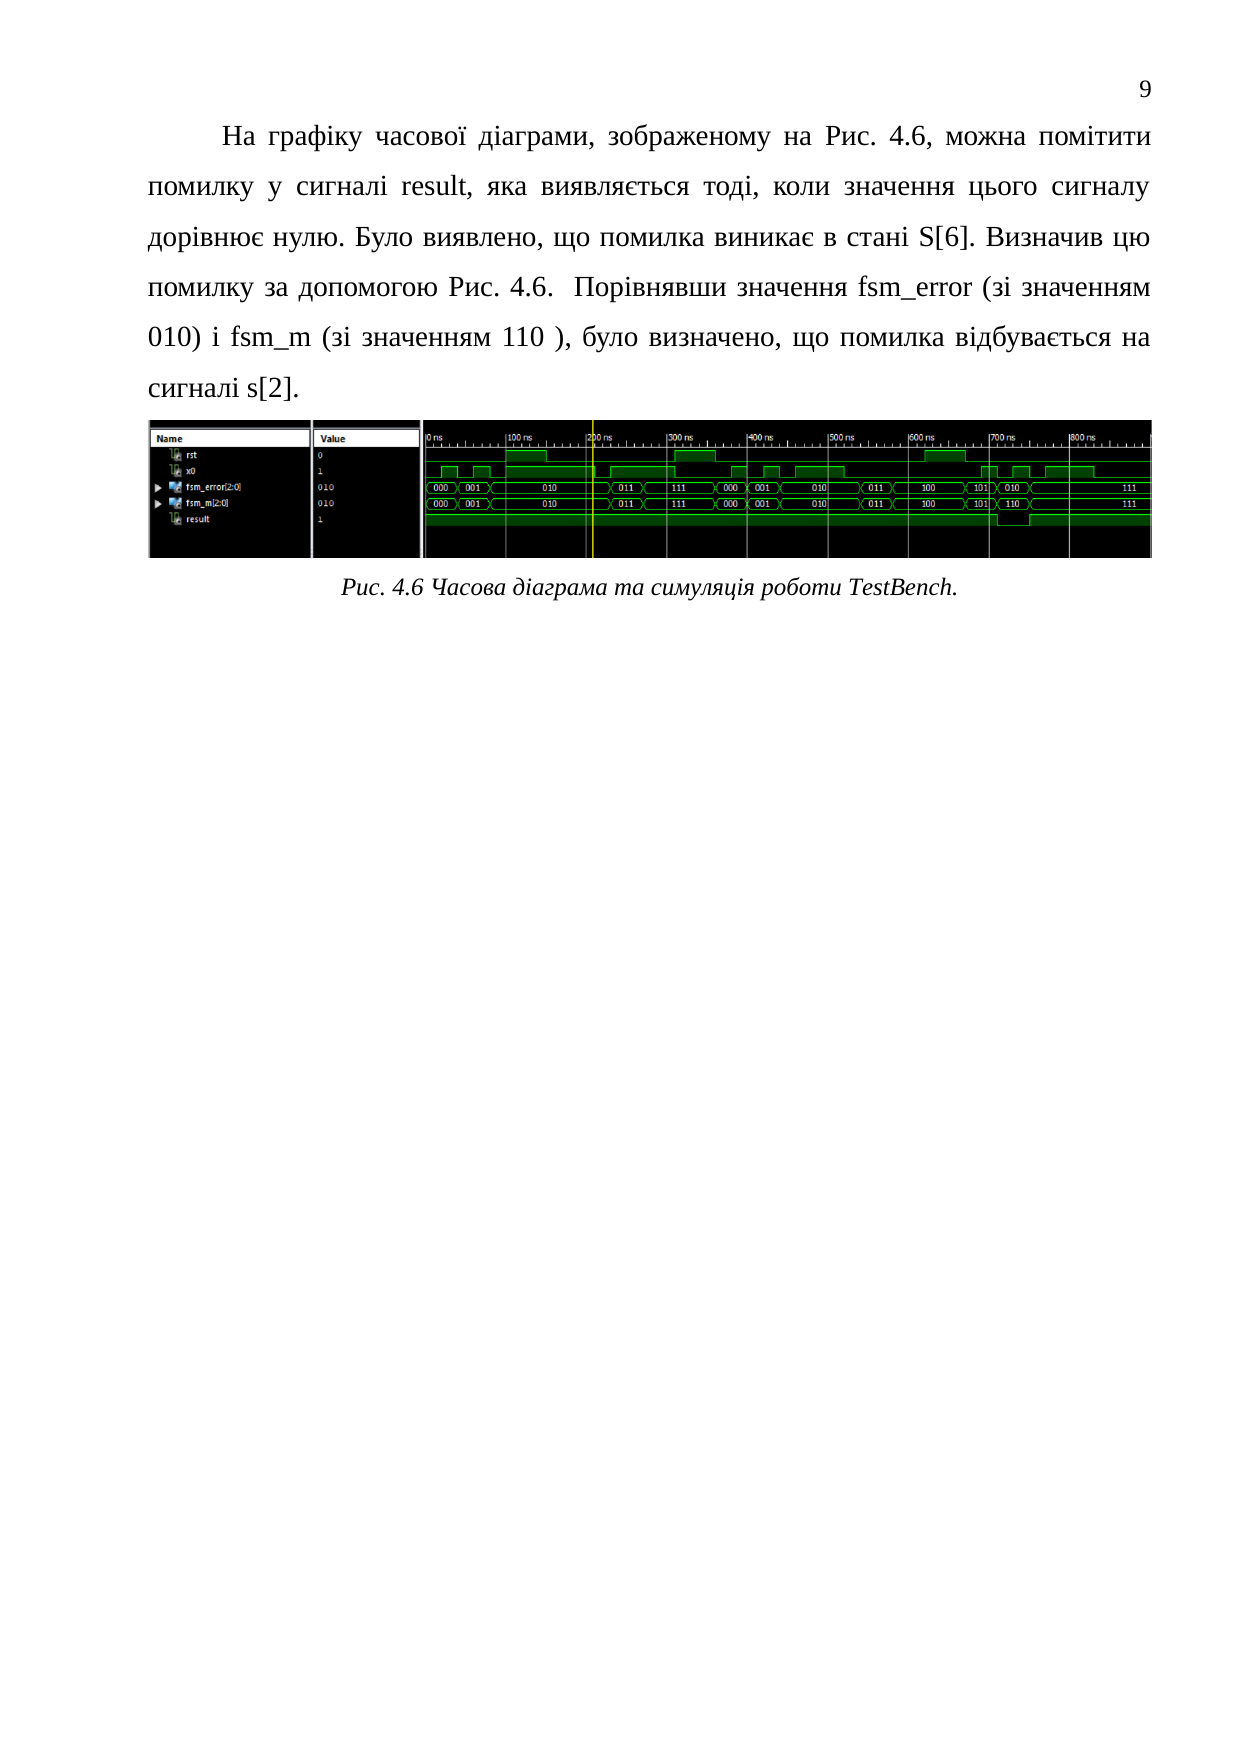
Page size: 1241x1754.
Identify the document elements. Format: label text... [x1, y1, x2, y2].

text На графіку часової діаграми, зображеному на Рис. 4.6, можна помітити помилку у сигналі result, яка виявляється тоді, коли значення цього сигналу дорівнює нулю. Було виявлено, що помилка виникає в стані S[6]. Визначив цю помилку за допомогою Рис. 4.6. Порівнявши значення fsm_error (зі значенням 010) і fsm_m (зі значенням 110 ), було визначено, що помилка відбувається на сигналі s[2]. [148, 118, 1152, 403]
picture [147, 420, 1152, 558]
text Рис. 4.6 Часова діаграма та симуляція роботи TestBench. [148, 572, 1152, 601]
